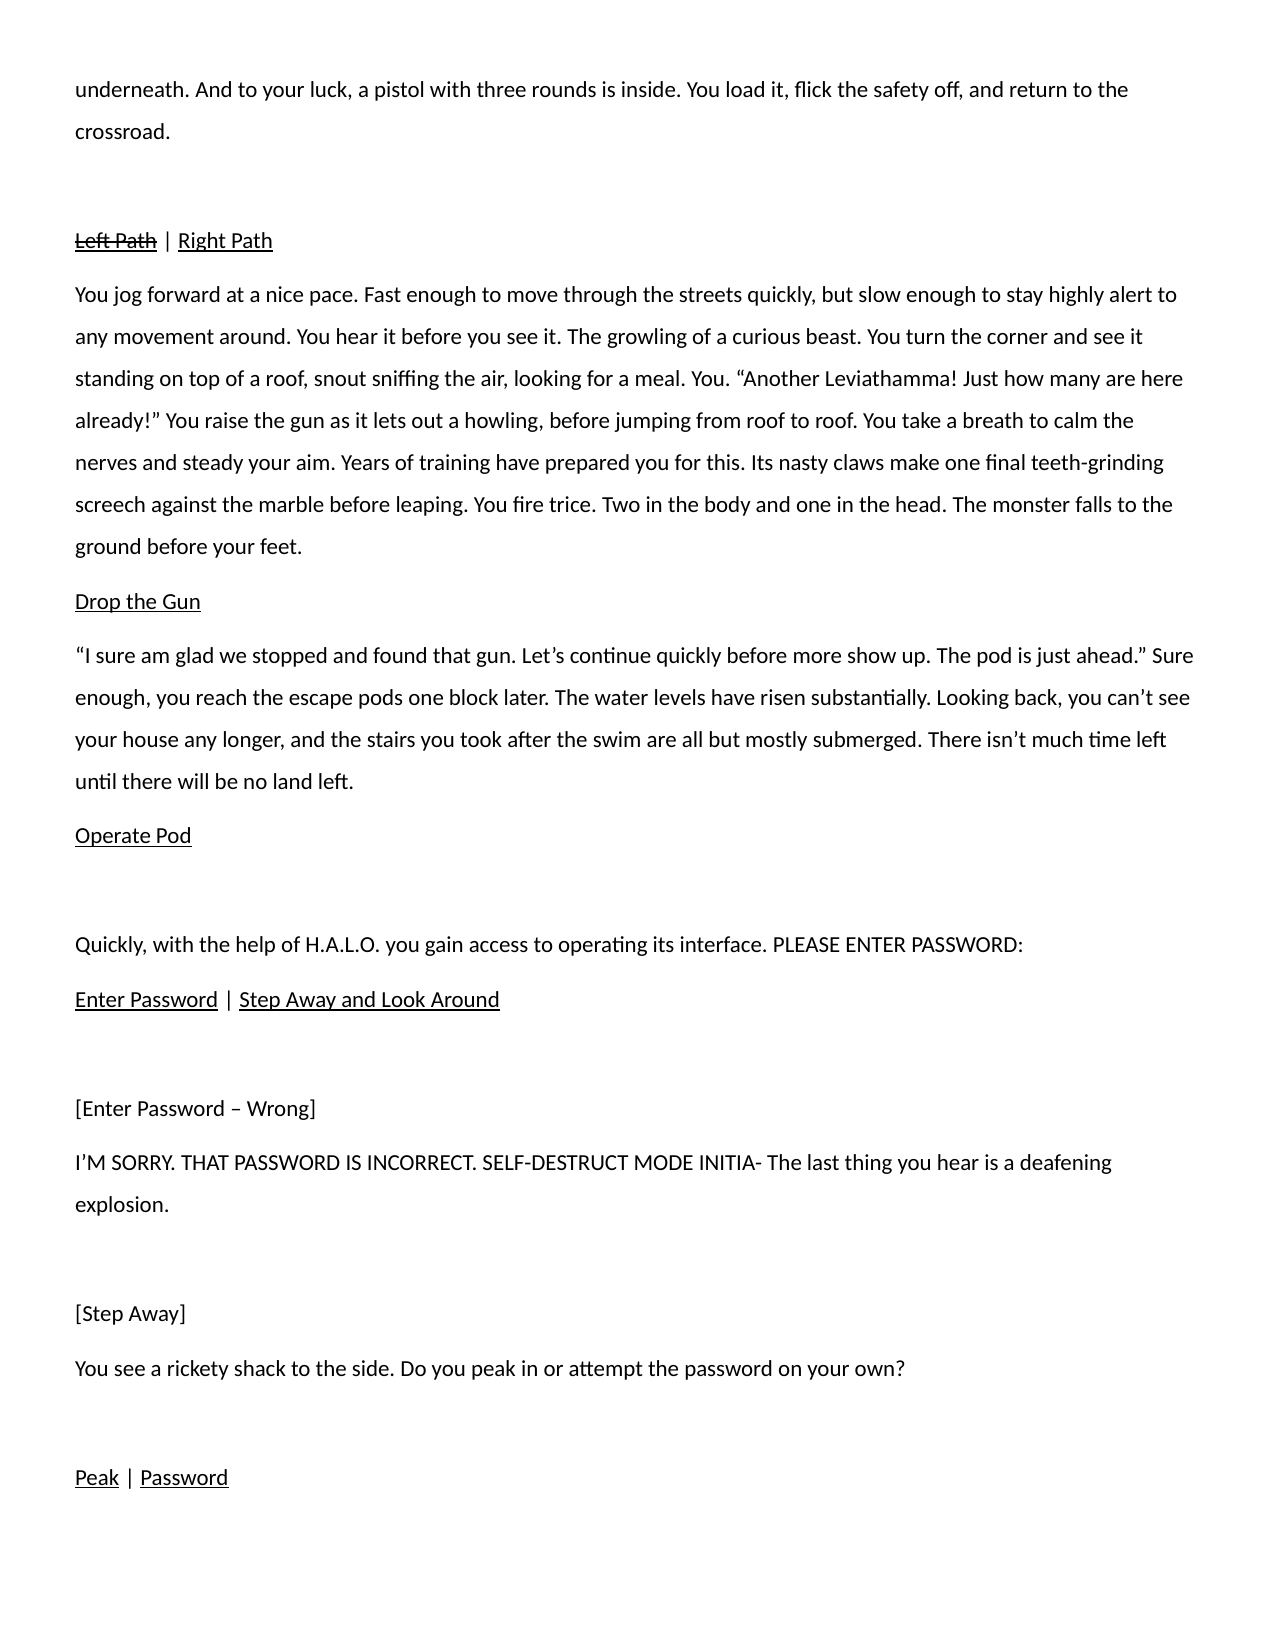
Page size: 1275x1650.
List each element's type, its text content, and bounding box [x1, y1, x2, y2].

text Peak | Password [75, 1463, 1200, 1491]
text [75, 75, 1200, 145]
text You jog forward at a nice pace. Fast enough to move through the streets quickly, but slow enough to stay highly alert to any movement around. You hear it before you see it. The growling of a curious beast. You turn the corner and see it standing on top of a roof, snout sniffing the air, looking for a meal. You. “Another Leviathamma! Just how many are here already!” You raise the gun as it lets out a howling, before jumping from roof to roof. You take a breath to calm the nerves and steady your aim. Years of training have prepared you for this. Its nasty claws make one final teeth-grinding screech against the marble before leaping. You fire trice. Two in the body and one in the head. The monster falls to the ground before your feet. [75, 280, 1200, 560]
text Left Path | Right Path [75, 226, 1200, 254]
text “I sure am glad we stopped and found that gun. Let’s continue quickly before more show up. The pod is just ahead.” Sure enough, you reach the escape pods one block later. The water levels have risen substantially. Looking back, you can’t see your house any longer, and the stairs you took after the swim are all but mostly submerged. There isn’t much time left until there will be no land left. [75, 641, 1200, 795]
text Drop the Gun [75, 587, 1200, 615]
text Enter Password | Step Away and Look Around [75, 985, 1200, 1013]
text [Step Away] [75, 1299, 1200, 1327]
text You see a rickety shack to the side. Do you peak in or attempt the password on your own? [75, 1354, 1200, 1382]
text [Enter Password – Wrong] [75, 1094, 1200, 1122]
text Quickly, with the help of H.A.L.O. you gain access to operating its interface. PLEASE ENTER PASSWORD: [75, 931, 1200, 959]
text I’M SORRY. THAT PASSWORD IS INCORRECT. SELF-DESTRUCT MODE INITIA- The last thing you hear is a deafening explosion. [75, 1148, 1200, 1218]
text Operate Pod [75, 822, 1200, 850]
